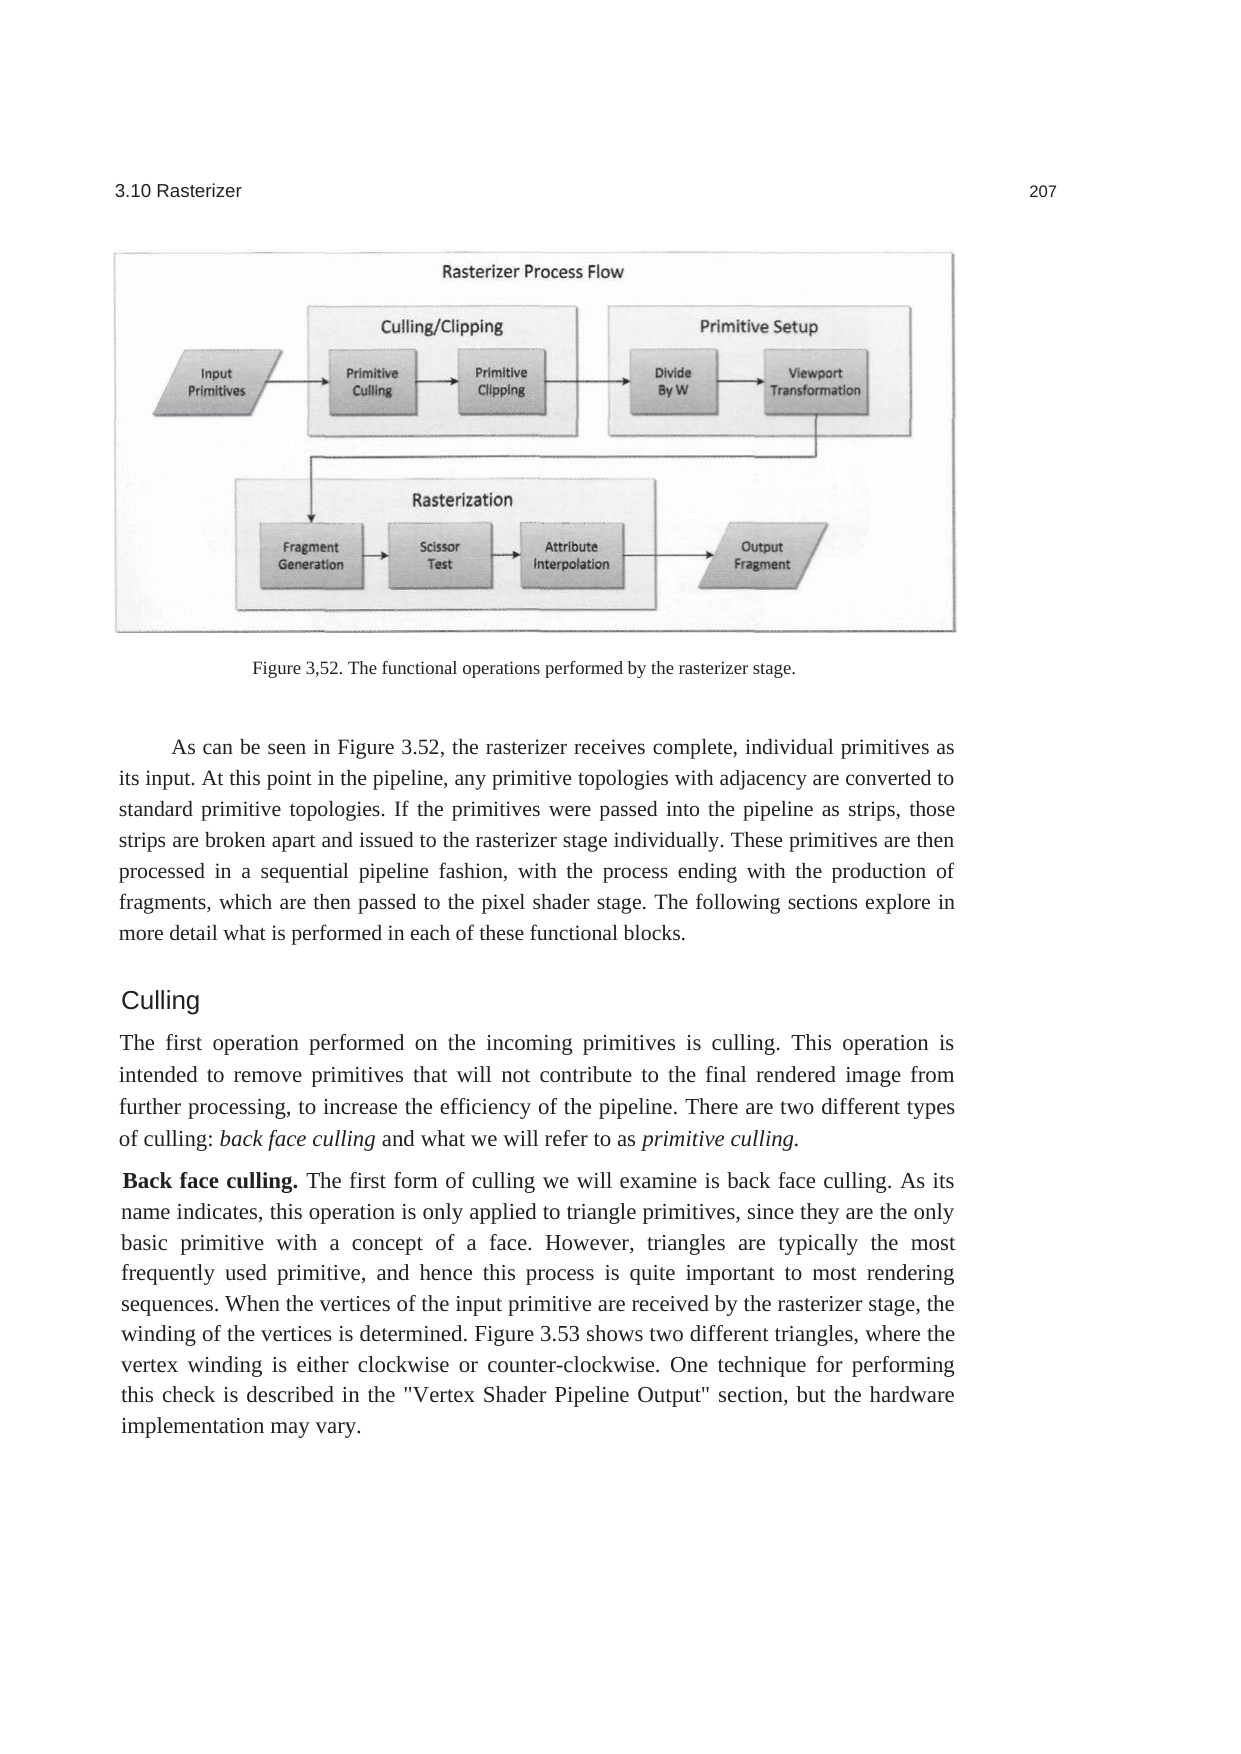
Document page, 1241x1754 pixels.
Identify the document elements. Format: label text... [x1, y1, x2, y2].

text As can be seen in Figure 3.52, the rasterizer receives complete, individual primitives as its input. At this point in the pipeline, any primitive topologies with adjacency are converted to standard primitive topologies. If the primitives were passed into the pipeline as strips, those strips are broken apart and issued to the rasterizer stage individually. These primitives are then processed in a sequential pipeline fashion, with the process ending with the production of fragments, which are then passed to the pixel shader stage. The following sections explore in more detail what is performed in each of these functional blocks. [119, 734, 956, 945]
text The first operation performed on the incoming primitives is culling. This operation is intended to remove primitives that will not contribute to the final rendered image from further processing, to increase the efficiency of the pipeline. There are two different types of culling: back face culling and what we will refer to as primitive culling. [119, 1029, 956, 1151]
text Figure 3,52. The functional operations performed by the rasterizer stage. [252, 657, 1090, 679]
text Back face culling. The first form of culling we will examine is back face culling. As its name indicates, this operation is only applied to triangle primitives, since they are the only basic primitive with a concept of a face. However, triangles are typically the most frequently used primitive, and hence this process is quite important to most rendering sequences. When the vertices of the input primitive are received by the rasterizer stage, the winding of the vertices is determined. Figure 3.53 shows two different triangles, where the vertex winding is either clockwise or counter-clockwise. One technique for performing this check is described in the "Vertex Shader Pipeline Output" section, but the hardware implementation may vary. [121, 1168, 956, 1438]
text 3.10 Rasterizer 207 [114, 180, 1090, 201]
text Culling [121, 985, 1090, 1015]
picture [112, 249, 958, 633]
